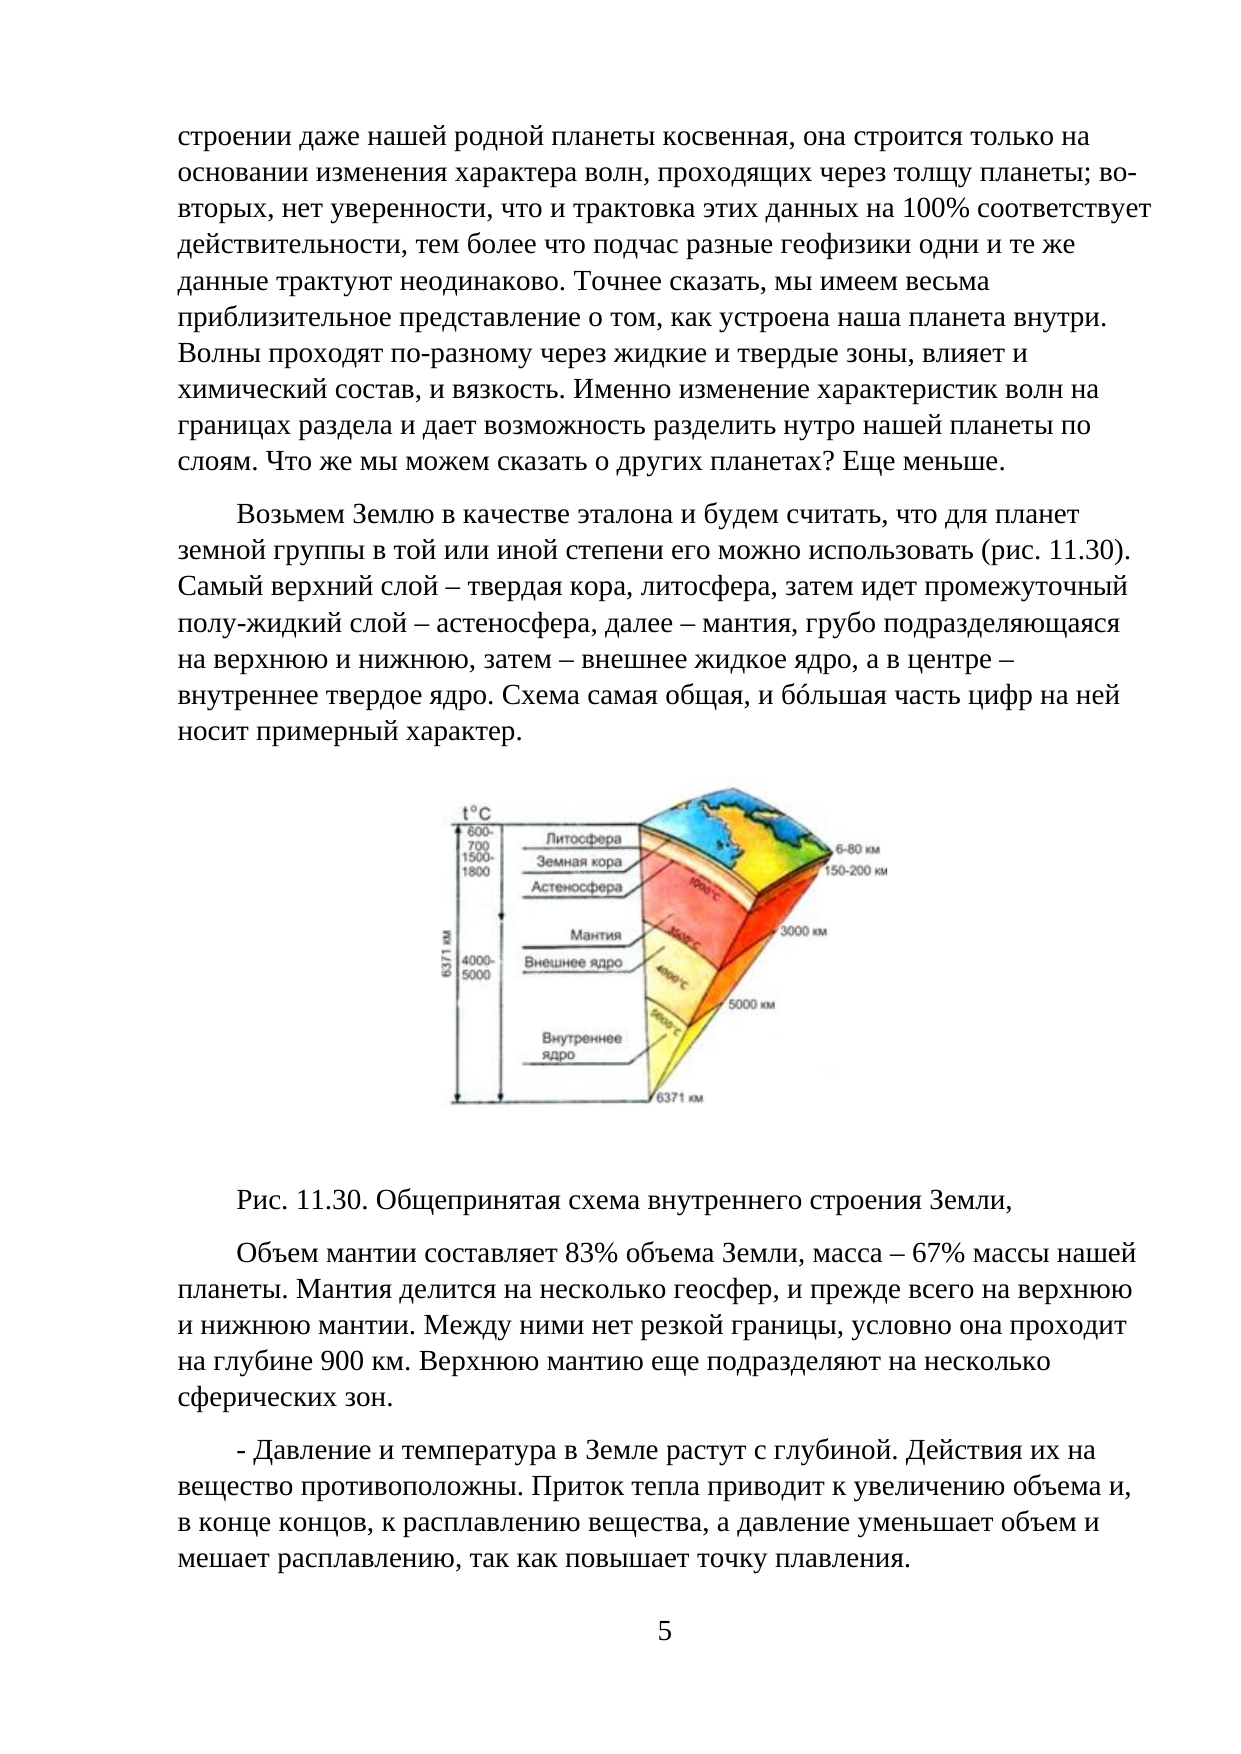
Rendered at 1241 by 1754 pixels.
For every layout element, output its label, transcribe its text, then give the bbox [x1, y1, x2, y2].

text Объем мантии составляет 83% объема Земли, масса – 67% массы нашей планеты. Мантия делится на несколько геосфер, и прежде всего на верхнюю и нижнюю мантии. Между ними нет резкой границы, условно она проходит на глубине 900 км. Верхнюю мантию еще подразделяют на несколько сферических зон. [177, 1235, 1152, 1413]
text - Давление и температура в Земле растут с глубиной. Действия их на вещество противоположны. Приток тепла приводит к увеличению объема и, в конце концов, к расплавлению вещества, а давление уменьшает объем и мешает расплавлению, так как повышает точку плавления. [177, 1432, 1152, 1574]
text Рис. 11.30. Общепринятая схема внутреннего строения Земли, [177, 1182, 1152, 1215]
text Возьмем Землю в качестве эталона и будем считать, что для планет земной группы в той или иной степени его можно использовать (рис. 11.30). Самый верхний слой – твердая кора, литосфера, затем идет промежуточный полу-жидкий слой – астеносфера, далее – мантия, грубо подразделяющаяся на верхнюю и нижнюю, затем – внешнее жидкое ядро, а в центре – внутреннее твердое ядро. Схема самая общая, и бóльшая часть цифр на ней носит примерный характер. [177, 496, 1152, 747]
picture [441, 777, 888, 1108]
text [177, 118, 1152, 477]
